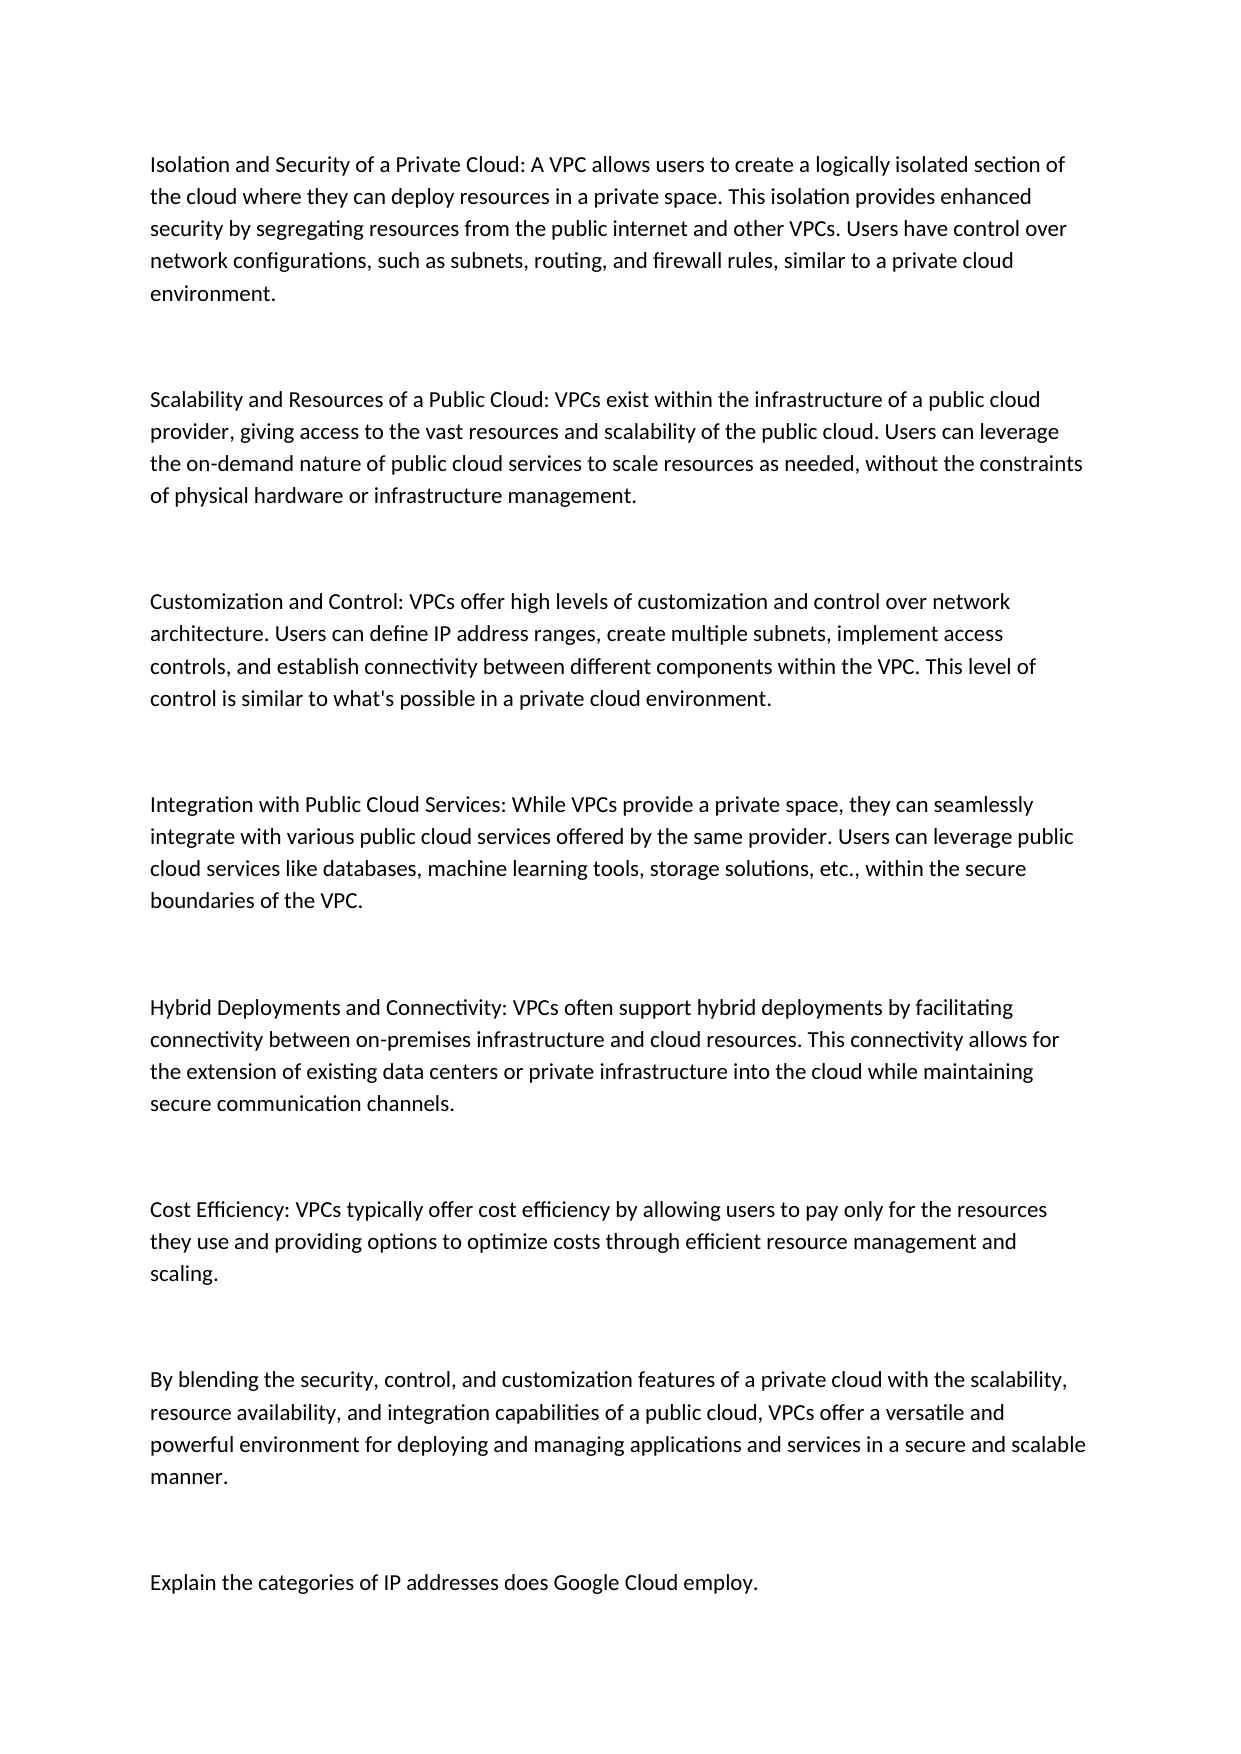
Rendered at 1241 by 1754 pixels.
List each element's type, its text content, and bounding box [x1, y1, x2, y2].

text Hybrid Deployments and Connectivity: VPCs often support hybrid deployments by facilitating connectivity between on-premises infrastructure and cloud resources. This connectivity allows for the extension of existing data centers or private infrastructure into the cloud while maintaining secure communication channels. [150, 993, 1090, 1117]
text Isolation and Security of a Private Cloud: A VPC allows users to create a logically isolated section of the cloud where they can deploy resources in a private space. This isolation provides enhanced security by segregating resources from the public internet and other VPCs. Users have control over network configurations, such as subnets, routing, and firewall rules, similar to a private cloud environment. [150, 150, 1090, 307]
text Explain the categories of IP addresses does Google Cloud employ. [150, 1568, 1090, 1596]
text By blending the security, control, and customization features of a private cloud with the scalability, resource availability, and integration capabilities of a public cloud, VPCs offer a versatile and powerful environment for deploying and managing applications and services in a secure and scalable manner. [150, 1366, 1090, 1490]
text Scalability and Resources of a Public Cloud: VPCs exist within the infrastructure of a public cloud provider, giving access to the vast resources and scalability of the public cloud. Users can leverage the on-demand nature of public cloud services to scale resources as needed, without the constraints of physical hardware or infrastructure management. [150, 385, 1090, 509]
text Cost Efficiency: VPCs typically offer cost efficiency by allowing users to pay only for the resources they use and providing options to optimize costs through efficient resource management and scaling. [150, 1195, 1090, 1288]
text Customization and Control: VPCs offer high levels of customization and control over network architecture. Users can define IP address ranges, create multiple subnets, implement access controls, and establish connectivity between different components within the VPC. This level of control is similar to what's possible in a private cloud environment. [150, 587, 1090, 712]
text Integration with Public Cloud Services: While VPCs provide a private space, they can seamlessly integrate with various public cloud services offered by the same provider. Users can leverage public cloud services like databases, machine learning tools, storage solutions, etc., within the secure boundaries of the VPC. [150, 790, 1090, 914]
